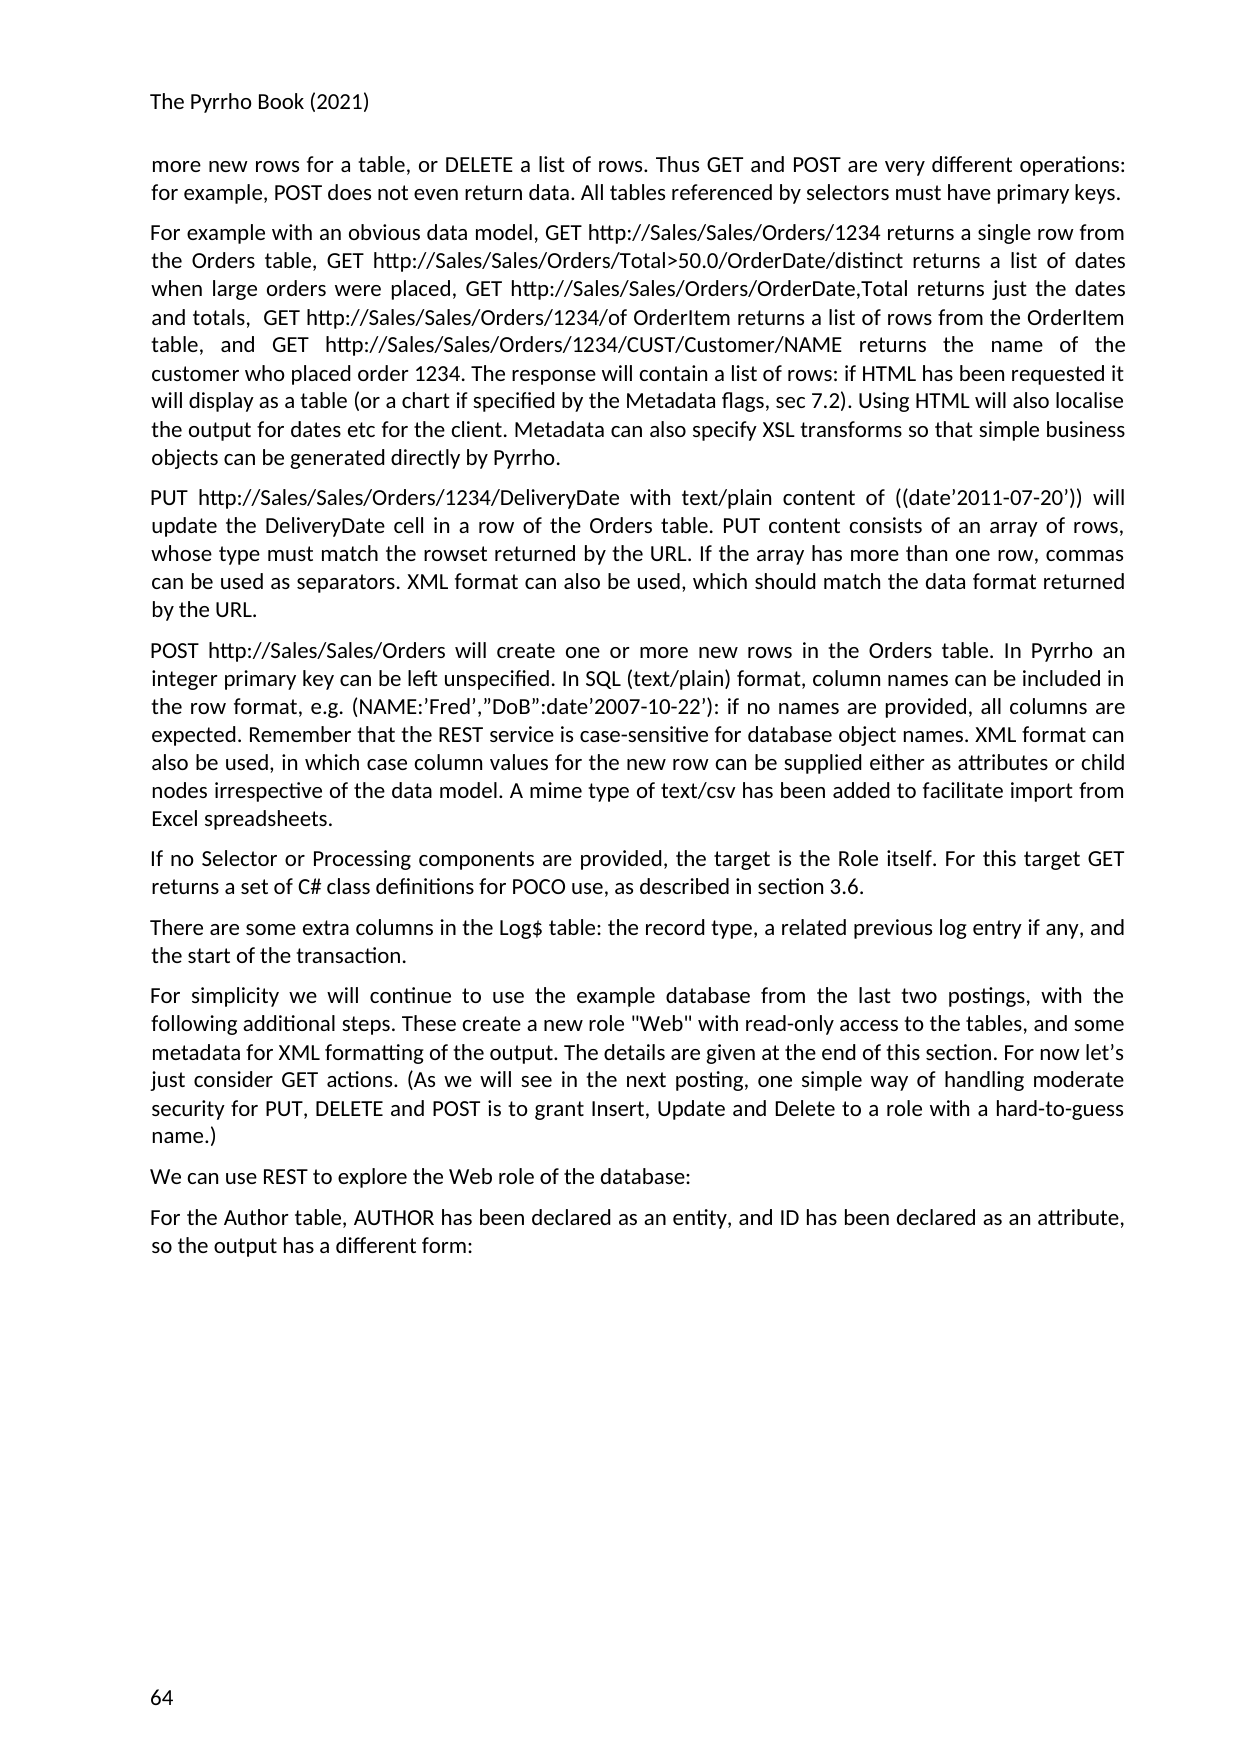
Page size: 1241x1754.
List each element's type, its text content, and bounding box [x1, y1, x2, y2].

text There are some extra columns in the Log$ table: the record type, a related previous log entry if any, and the start of the transaction. [150, 913, 1127, 969]
text We can use REST to explore the Web role of the database: [150, 1162, 1127, 1190]
text For the Author table, AUTHOR has been declared as an entity, and ID has been declared as an attribute, so the output has a different form: [150, 1203, 1127, 1259]
text POST http://Sales/Sales/Orders will create one or more new rows in the Orders table. In Pyrrho an integer primary key can be left unspecified. In SQL (text/plain) format, column names can be included in the row format, e.g. (NAME:’Fred’,”DoB”:date’2007-10-22’): if no names are provided, all columns are expected. Remember that the REST service is case-sensitive for database object names. XML format can also be used, in which case column values for the new row can be supplied either as attributes or child nodes irrespective of the data model. A mime type of text/csv has been added to facilitate import from Excel spreadsheets. [150, 636, 1127, 832]
text For simplicity we will continue to use the example database from the last two postings, with the following additional steps. These create a new role "Web" with read-only access to the tables, and some metadata for XML formatting of the output. The details are given at the end of this section. For now let’s just consider GET actions. (As we will see in the next posting, one simple way of handling moderate security for PUT, DELETE and POST is to grant Insert, Update and Delete to a role with a hard-to-guess name.) [150, 982, 1127, 1150]
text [150, 150, 1127, 206]
text For example with an obvious data model, GET http://Sales/Sales/Orders/1234 returns a single row from the Orders table, GET http://Sales/Sales/Orders/Total>50.0/OrderDate/distinct returns a list of dates when large orders were placed, GET http://Sales/Sales/Orders/OrderDate,Total returns just the dates and totals, GET http://Sales/Sales/Orders/1234/of OrderItem returns a list of rows from the OrderItem table, and GET http://Sales/Sales/Orders/1234/CUST/Customer/NAME returns the name of the customer who placed order 1234. The response will contain a list of rows: if HTML has been requested it will display as a table (or a chart if specified by the Metadata flags, sec 7.2). Using HTML will also localise the output for dates etc for the client. Metadata can also specify XSL transforms so that simple business objects can be generated directly by Pyrrho. [150, 218, 1127, 471]
text PUT http://Sales/Sales/Orders/1234/DeliveryDate with text/plain content of ((date’2011-07-20’)) will update the DeliveryDate cell in a row of the Orders table. PUT content consists of an array of rows, whose type must match the rowset returned by the URL. If the array has more than one row, commas can be used as separators. XML format can also be used, which should match the data format returned by the URL. [150, 483, 1127, 623]
text If no Selector or Processing components are provided, the target is the Role itself. For this target GET returns a set of C# class definitions for POCO use, as described in section 3.6. [150, 844, 1127, 901]
